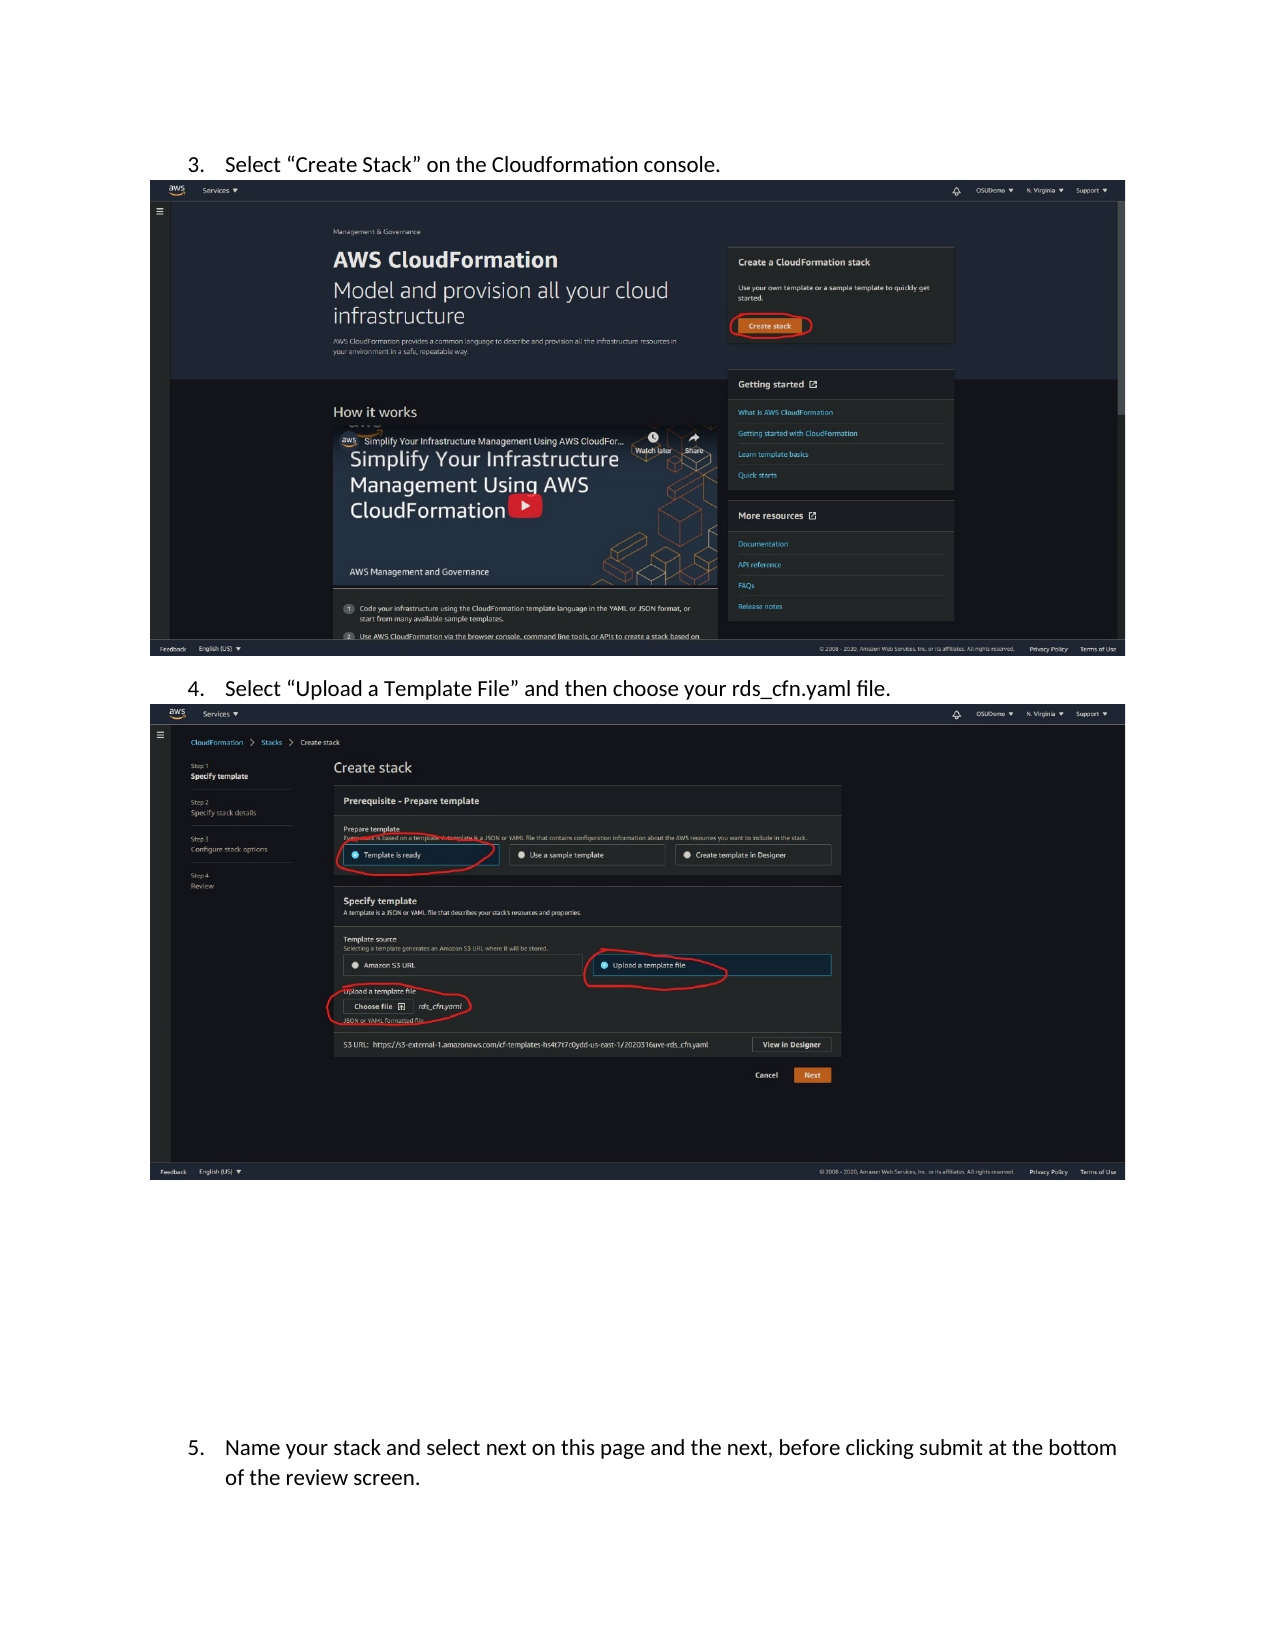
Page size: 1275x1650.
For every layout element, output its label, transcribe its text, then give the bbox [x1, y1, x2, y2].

picture [150, 180, 1125, 656]
picture [150, 704, 1125, 1180]
list Name your stack and select next on this page and the next, before clicking submit at the bottom of the review screen. [187, 1433, 1125, 1491]
list Select “Create Stack” on the Cloudformation console. [187, 150, 1125, 178]
list Select “Upload a Template File” and then choose your rds_cfn.yaml file. [187, 674, 1125, 702]
